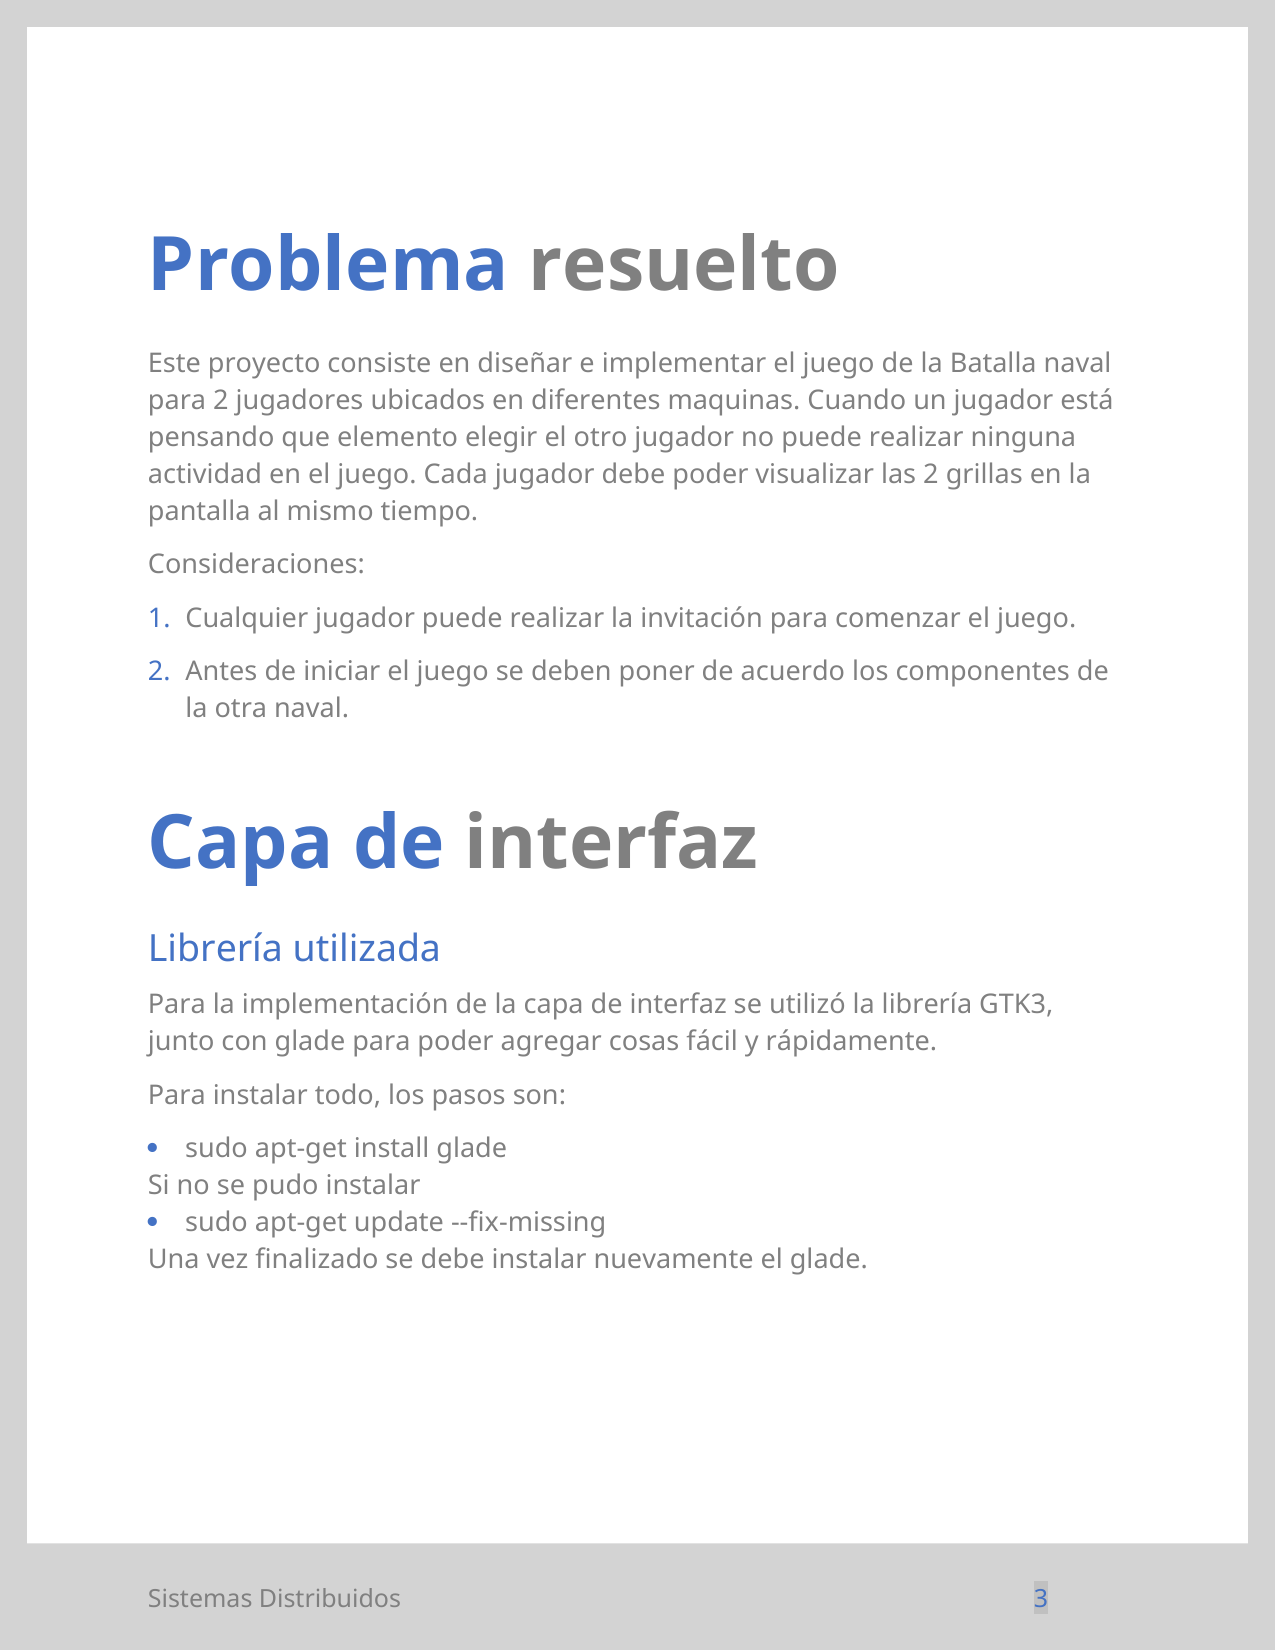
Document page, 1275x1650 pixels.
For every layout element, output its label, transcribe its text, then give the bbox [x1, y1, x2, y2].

text Para la implementación de la capa de interfaz se utilizó la librería GTK3, junto con glade para poder agregar cosas fácil y rápidamente. [148, 985, 1127, 1059]
list Cualquier jugador puede realizar la invitación para comenzar el juego. [148, 598, 1127, 635]
list Antes de iniciar el juego se deben poner de acuerdo los componentes de la otra naval. [148, 652, 1127, 726]
list Si no se pudo instalar [148, 1166, 1127, 1203]
subtitle Capa de interfaz [148, 788, 1127, 890]
list sudo apt-get install glade [148, 1129, 1127, 1166]
list Una vez finalizado se debe instalar nuevamente el glade. [148, 1239, 1127, 1276]
subtitle Librería utilizada [148, 921, 1127, 972]
list sudo apt-get update --fix-missing [148, 1203, 1127, 1239]
subtitle Problema resuelto [148, 210, 1127, 312]
text Este proyecto consiste en diseñar e implementar el juego de la Batalla naval para 2 jugadores ubicados en diferentes maquinas. Cuando un jugador está pensando que elemento elegir el otro jugador no puede realizar ninguna actividad en el juego. Cada jugador debe poder visualizar las 2 grillas en la pantalla al mismo tiempo. [148, 344, 1127, 528]
text Para instalar todo, los pasos son: [148, 1075, 1127, 1112]
text Consideraciones: [148, 545, 1127, 582]
